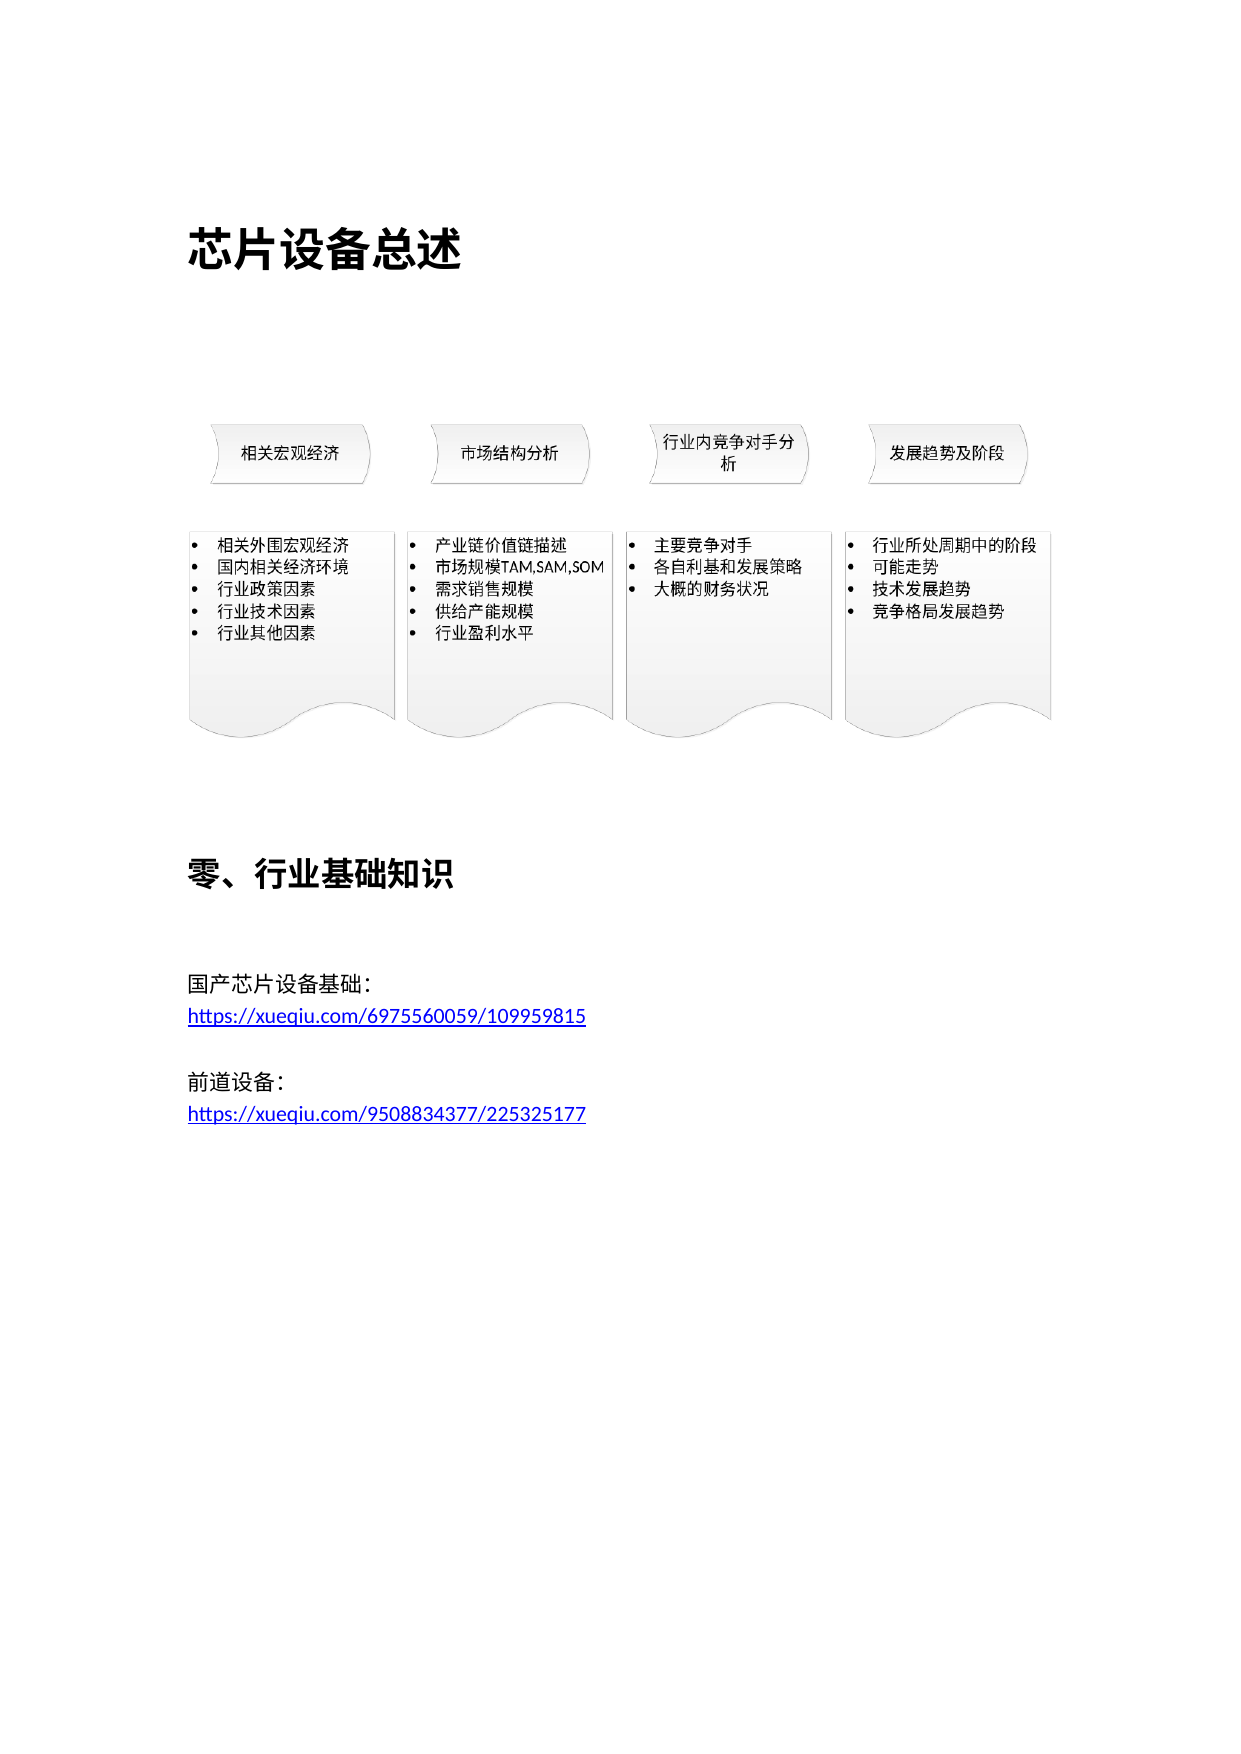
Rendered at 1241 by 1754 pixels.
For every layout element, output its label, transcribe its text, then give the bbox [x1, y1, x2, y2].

subtitle 零、行业基础知识 [187, 840, 1053, 905]
text https://xueqiu.com/6975560059/109959815 [187, 999, 1053, 1032]
text https://xueqiu.com/9508834377/225325177 [187, 1097, 1053, 1129]
subtitle 芯片设备总述 [187, 197, 1053, 295]
text 前道设备： [187, 1064, 1053, 1097]
text 国产芯片设备基础： [187, 967, 1053, 999]
